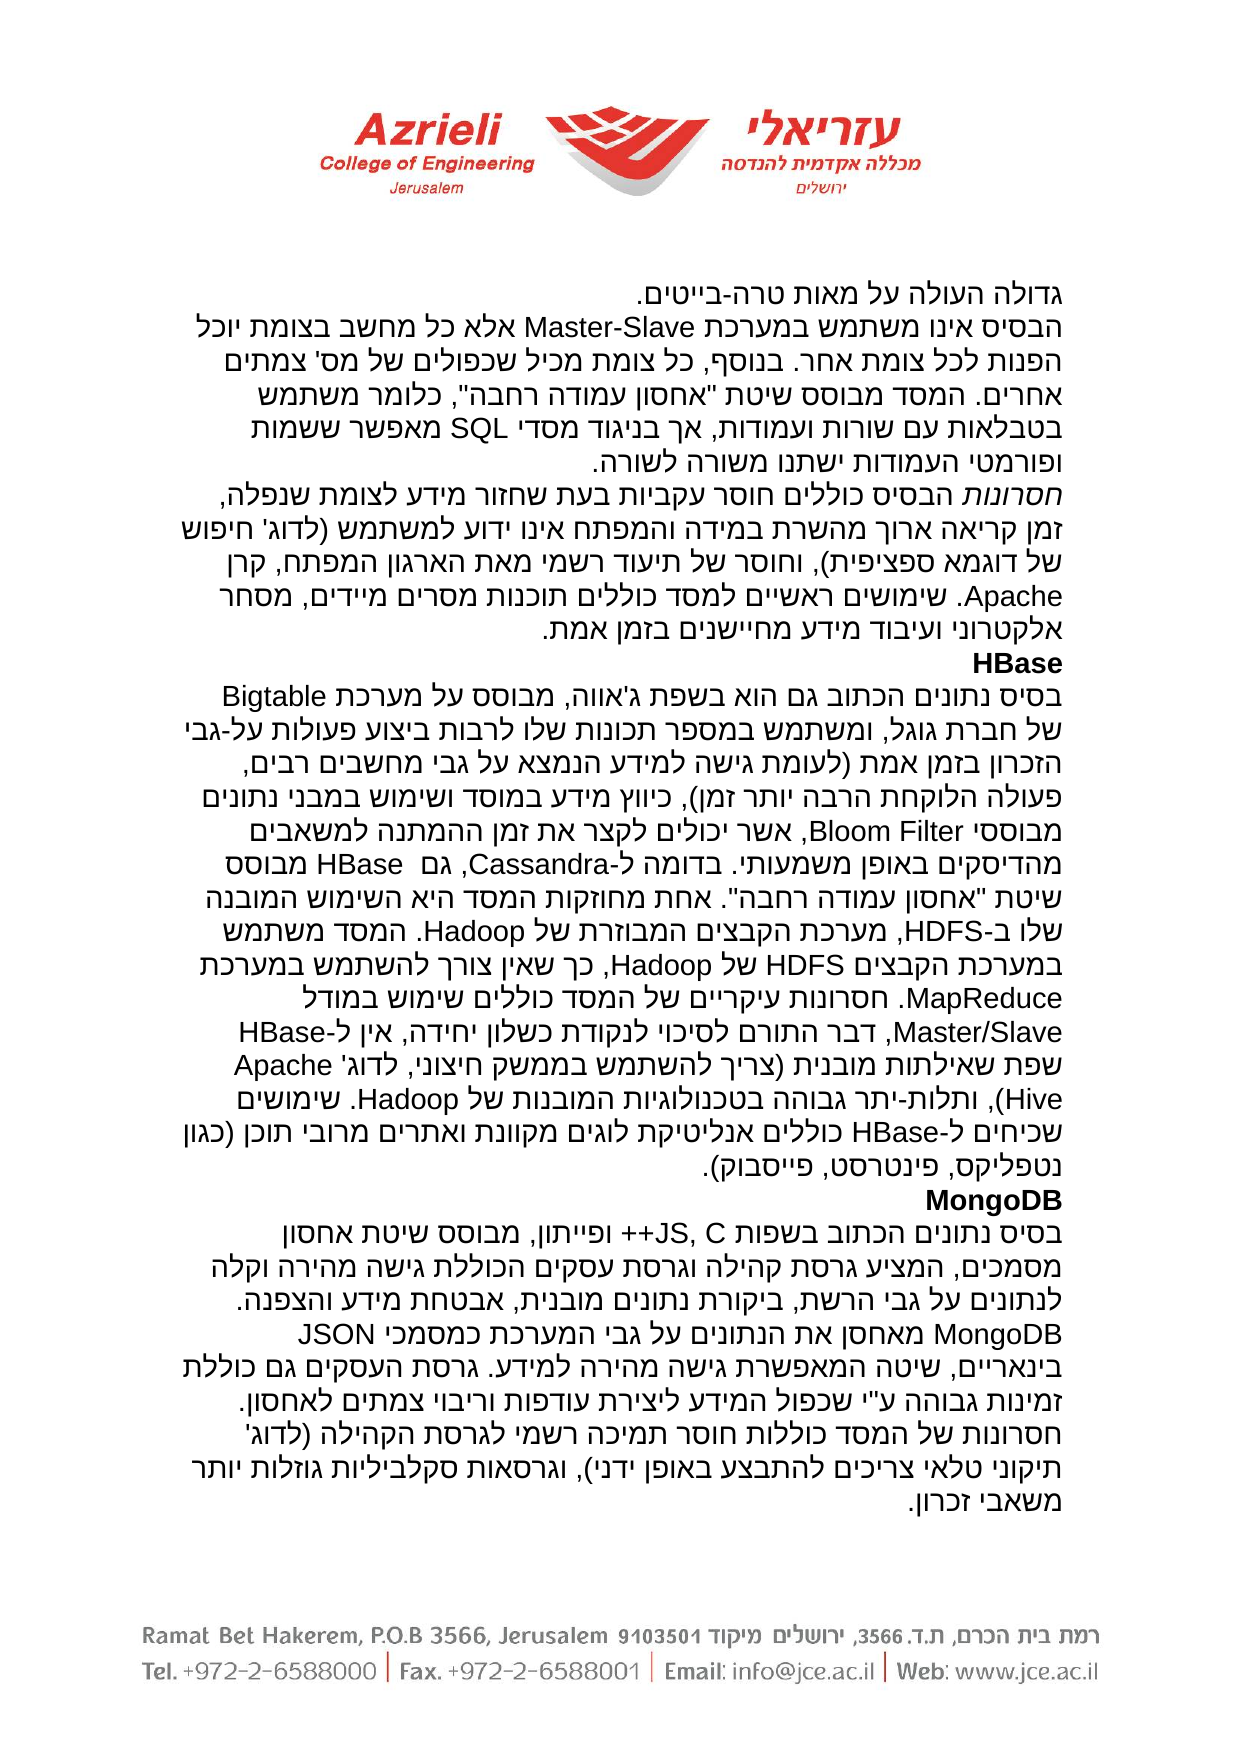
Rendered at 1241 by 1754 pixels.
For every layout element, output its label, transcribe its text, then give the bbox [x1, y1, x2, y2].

text HBase בסיס נתונים הכתוב גם הוא בשפת ג'אווה, מבוסס על מערכת Bigtable של חברת גוגל, ומשתמש במספר תכונות שלו לרבות ביצוע פעולות על-גבי הזכרון בזמן אמת (לעומת גישה למידע הנמצא על גבי מחשבים רבים, פעולה הלוקחת הרבה יותר זמן), כיווץ מידע במוסד ושימוש במבני נתונים מבוססי Bloom Filter, אשר יכולים לקצר את זמן ההמתנה למשאבים מהדיסקים באופן משמעותי. בדומה ל-Cassandra, גם HBase מבוסס שיטת "אחסון עמודה רחבה". אחת מחוזקות המסד היא השימוש המובנה שלו ב-HDFS, מערכת הקבצים המבוזרת של Hadoop. המסד משתמש במערכת הקבצים HDFS של Hadoop, כך שאין צורך להשתמש במערכת MapReduce. חסרונות עיקריים של המסד כוללים שימוש במודל Master/Slave, דבר התורם לסיכוי לנקודת כשלון יחידה, אין ל-HBase שפת שאילתות מובנית (צריך להשתמש בממשק חיצוני, לדוג' Apache Hive), ותלות-יתר גבוהה בטכנולוגיות המובנות של Hadoop. שימושים שכיחים ל-HBase כוללים אנליטיקת לוגים מקוונת ואתרים מרובי תוכן (כגון נטפליקס, פינטרסט, פייסבוק). [177, 646, 1063, 1182]
text MongoDB בסיס נתונים הכתוב בשפות JS, C++ ופייתון, מבוסס שיטת אחסון מסמכים, המציע גרסת קהילה וגרסת עסקים הכוללת גישה מהירה וקלה לנתונים על גבי הרשת, ביקורת נתונים מובנית, אבטחת מידע והצפנה. MongoDB מאחסן את הנתונים על גבי המערכת כמסמכי JSON בינאריים, שיטה המאפשרת גישה מהירה למידע. גרסת העסקים גם כוללת זמינות גבוהה ע"י שכפול המידע ליצירת עודפות וריבוי צמתים לאחסון. חסרונות של המסד כוללות חוסר תמיכה רשמי לגרסת הקהילה (לדוג' תיקוני טלאי צריכים להתבצע באופן ידני), וגרסאות סקלביליות גוזלות יותר משאבי זכרון. [177, 1182, 1063, 1518]
picture [42, 44, 1199, 221]
picture [107, 1605, 1133, 1714]
